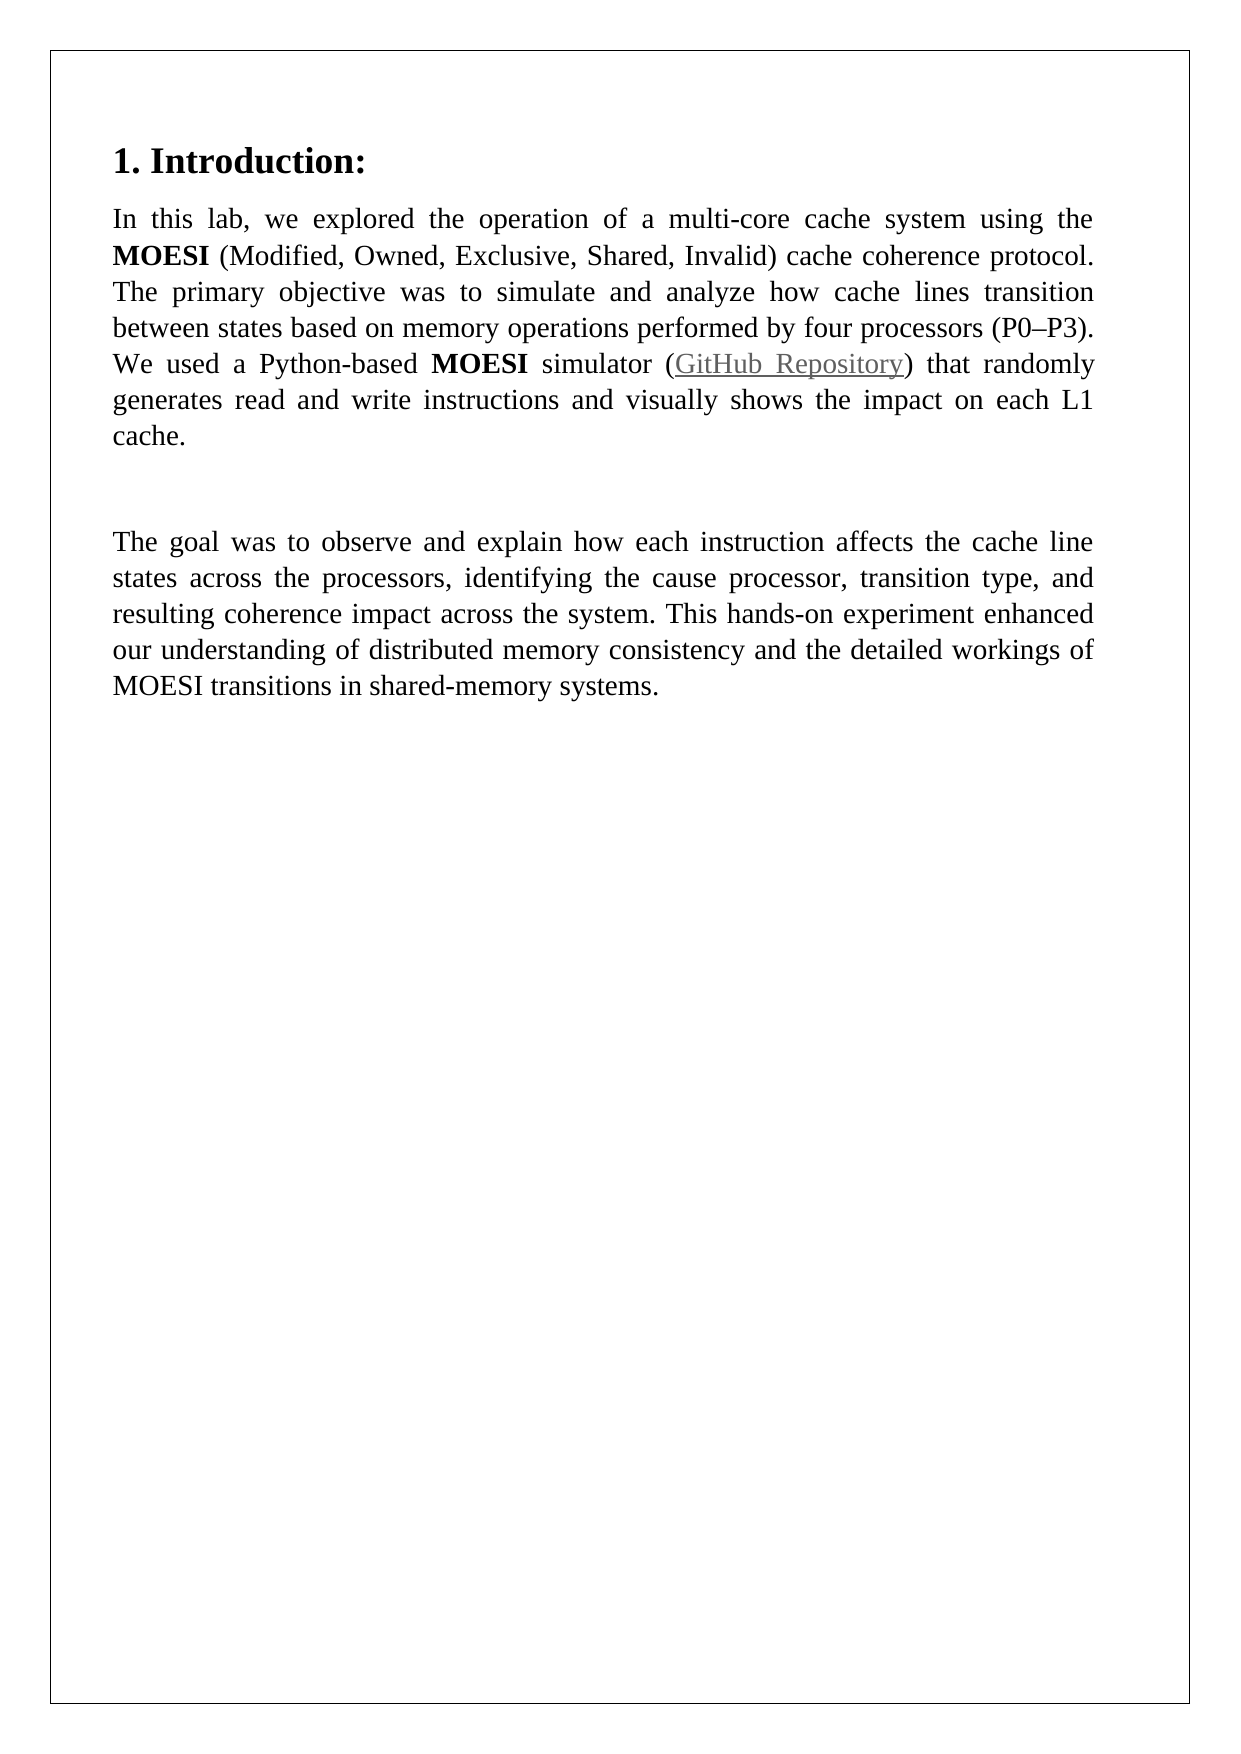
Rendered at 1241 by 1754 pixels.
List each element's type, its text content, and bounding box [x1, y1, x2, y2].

text In this lab, we explored the operation of a multi-core cache system using the MOESI (Modified, Owned, Exclusive, Shared, Invalid) cache coherence protocol. The primary objective was to simulate and analyze how cache lines transition between states based on memory operations performed by four processors (P0–P3). We used a Python-based MOESI simulator (GitHub Repository) that randomly generates read and write instructions and visually shows the impact on each L1 cache. [112, 201, 1095, 452]
text The goal was to observe and explain how each instruction affects the cache line states across the processors, identifying the cause processor, transition type, and resulting coherence impact across the system. This hands-on experiment enhanced our understanding of distributed memory consistency and the detailed workings of MOESI transitions in shared-memory systems. [112, 524, 1095, 702]
list Introduction: [112, 138, 1137, 181]
